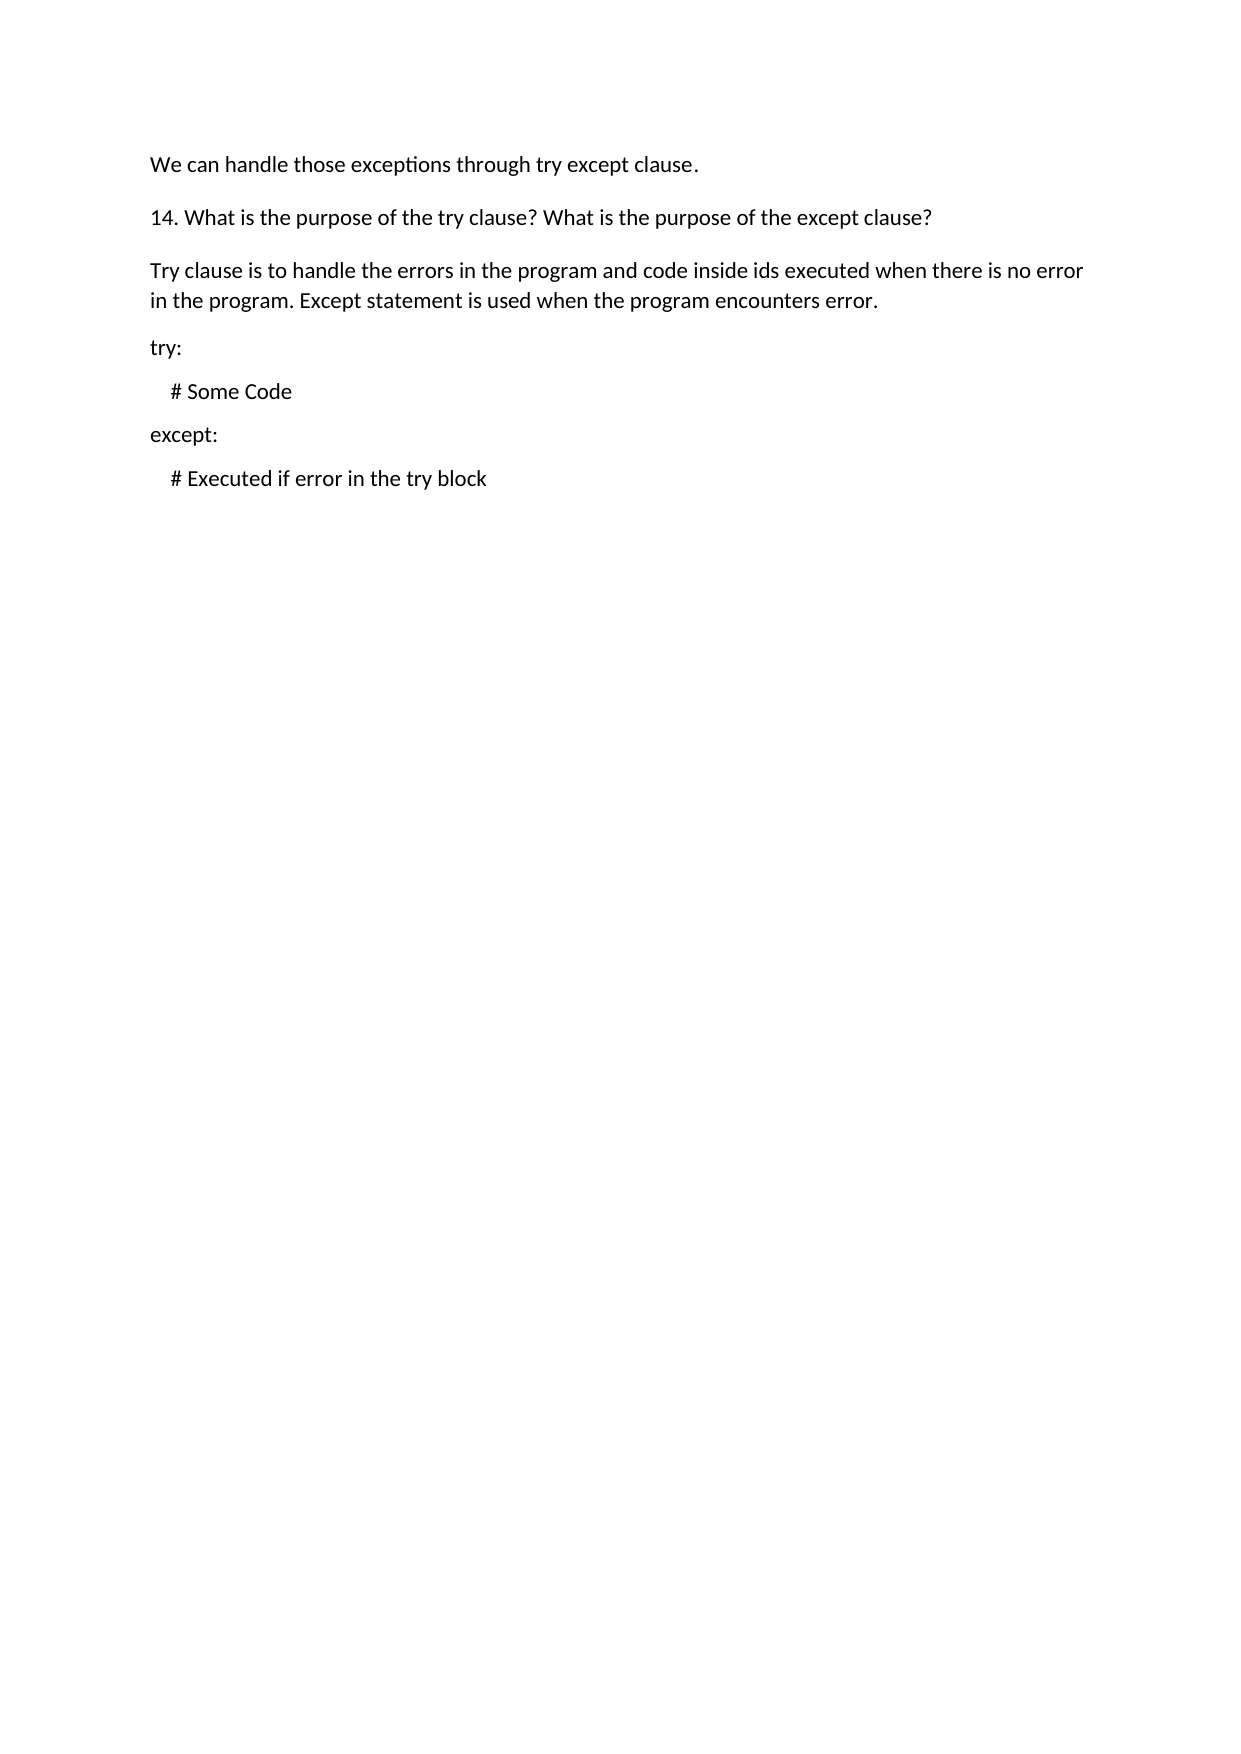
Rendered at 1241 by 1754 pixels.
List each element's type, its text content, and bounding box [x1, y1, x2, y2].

text Try clause is to handle the errors in the program and code inside ids executed when there is no error in the program. Except statement is used when the program encounters error. [150, 256, 1090, 314]
text except: [150, 421, 1090, 449]
text # Some Code [150, 377, 1090, 405]
text 14. What is the purpose of the try clause? What is the purpose of the except clause? [150, 203, 1090, 231]
text We can handle those exceptions through try except clause. [150, 150, 1090, 178]
text # Executed if error in the try block [150, 464, 1090, 492]
text try: [150, 333, 1090, 361]
